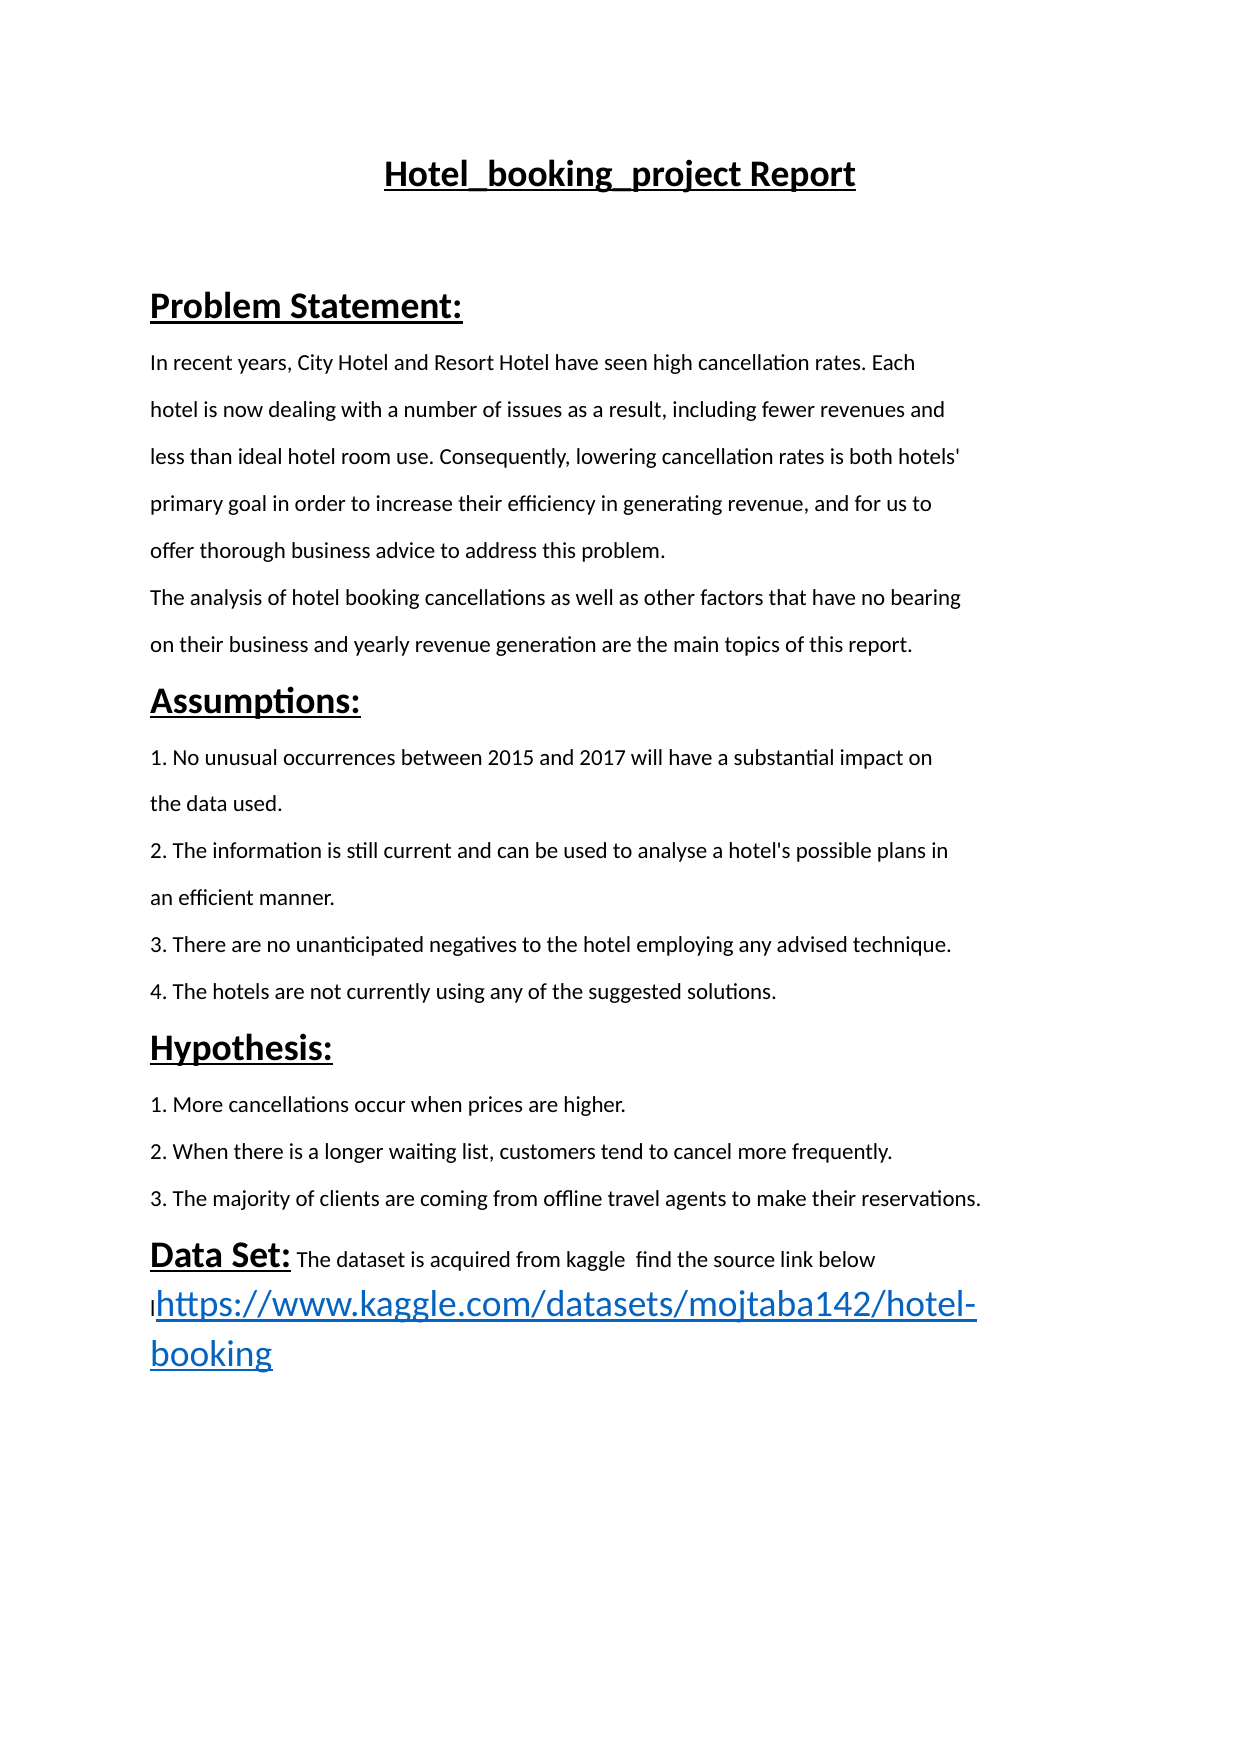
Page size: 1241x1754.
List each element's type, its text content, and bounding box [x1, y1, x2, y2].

text less than ideal hotel room use. Consequently, lowering cancellation rates is both hotels' [150, 442, 1090, 470]
text on their business and yearly revenue generation are the main topics of this report. [150, 630, 1090, 658]
text Assumptions: [150, 677, 1090, 722]
text The analysis of hotel booking cancellations as well as other factors that have no bearing [150, 583, 1090, 611]
text 2. The information is still current and can be used to analyse a hotel's possible plans in [150, 836, 1090, 864]
text 1. More cancellations occur when prices are higher. [150, 1090, 1090, 1118]
text 1. No unusual occurrences between 2015 and 2017 will have a substantial impact on [150, 743, 1090, 771]
text primary goal in order to increase their efficiency in generating revenue, and for us to [150, 489, 1090, 517]
text 4. The hotels are not currently using any of the suggested solutions. [150, 977, 1090, 1005]
text offer thorough business advice to address this problem. [150, 536, 1090, 564]
text In recent years, City Hotel and Resort Hotel have seen high cancellation rates. Each [150, 348, 1090, 376]
text Hotel_booking_project Report [150, 150, 1090, 196]
text 2. When there is a longer waiting list, customers tend to cancel more frequently. [150, 1137, 1090, 1165]
text Data Set: The dataset is acquired from kaggle find the source link below lhttps://www.kaggle.com/datasets/mojtaba142/hotel-booking [150, 1231, 1090, 1376]
text Hypothesis: [150, 1024, 1090, 1070]
text Problem Statement: [150, 282, 1090, 328]
text 3. The majority of clients are coming from offline travel agents to make their reservations. [150, 1184, 1090, 1212]
text the data used. [150, 789, 1090, 818]
text an efficient manner. [150, 883, 1090, 911]
text 3. There are no unanticipated negatives to the hotel employing any advised technique. [150, 930, 1090, 958]
text hotel is now dealing with a number of issues as a result, including fewer revenues and [150, 395, 1090, 423]
